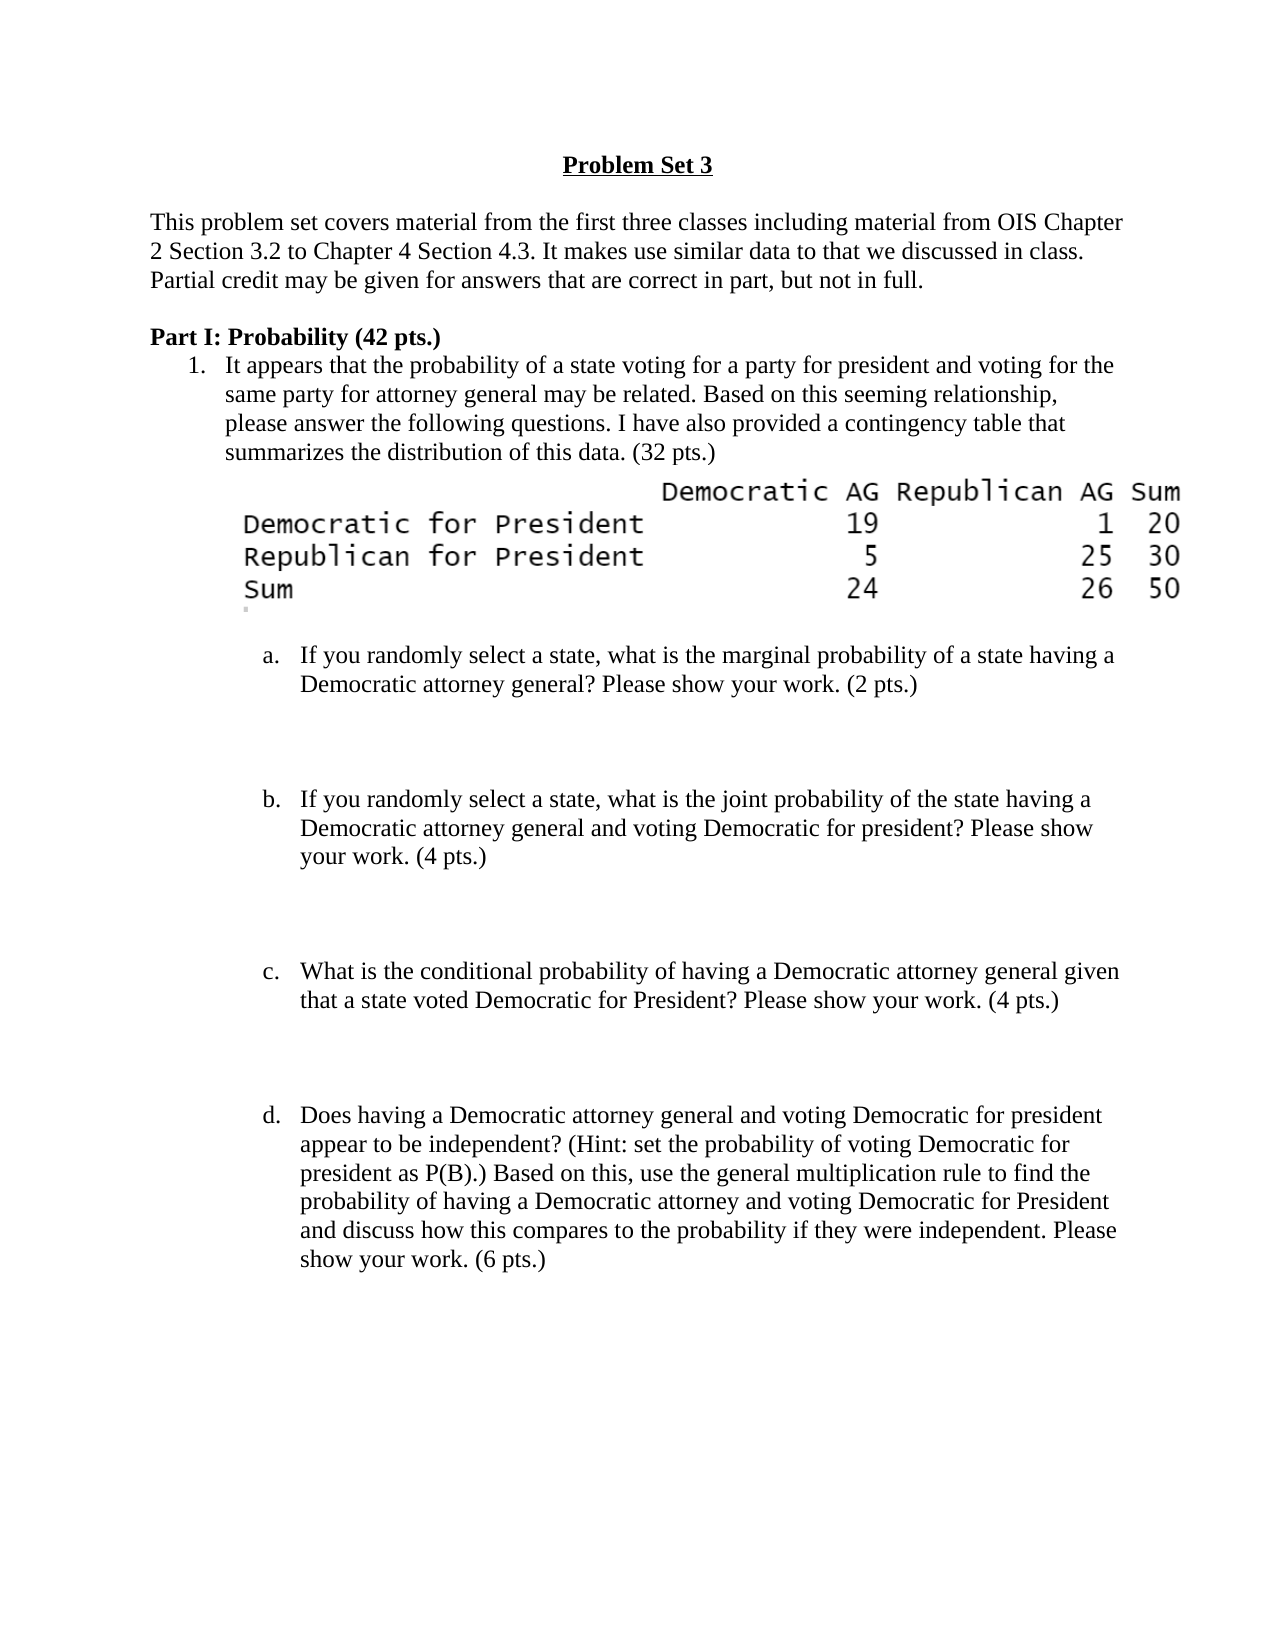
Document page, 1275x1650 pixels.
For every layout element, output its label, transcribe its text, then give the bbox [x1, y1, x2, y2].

text This problem set covers material from the first three classes including material from OIS Chapter 2 Section 3.2 to Chapter 4 Section 4.3. It makes use similar data to that we discussed in class. Partial credit may be given for answers that are correct in part, but not in full. [150, 207, 1125, 294]
list Does having a Democratic attorney general and voting Democratic for president appear to be independent? (Hint: set the probability of voting Democratic for president as P(B).) Based on this, use the general multiplication rule to find the probability of having a Democratic attorney and voting Democratic for President and discuss how this compares to the probability if they were independent. Please show your work. (6 pts.) [262, 1100, 1125, 1273]
text Problem Set 3 [150, 150, 1125, 179]
list What is the conditional probability of having a Democratic attorney general given that a state voted Democratic for President? Please show your work. (4 pts.) [262, 956, 1125, 1014]
list It appears that the probability of a state voting for a party for president and voting for the same party for attorney general may be related. Based on this seeming relationship, please answer the following questions. I have also provided a contingency table that summarizes the distribution of this data. (32 pts.) [187, 351, 1125, 466]
list If you randomly select a state, what is the joint probability of the state having a Democratic attorney general and voting Democratic for president? Please show your work. (4 pts.) [262, 784, 1125, 870]
picture [225, 465, 1189, 612]
text Part I: Probability (42 pts.) [150, 322, 1125, 351]
list If you randomly select a state, what is the marginal probability of a state having a Democratic attorney general? Please show your work. (2 pts.) [262, 640, 1125, 698]
